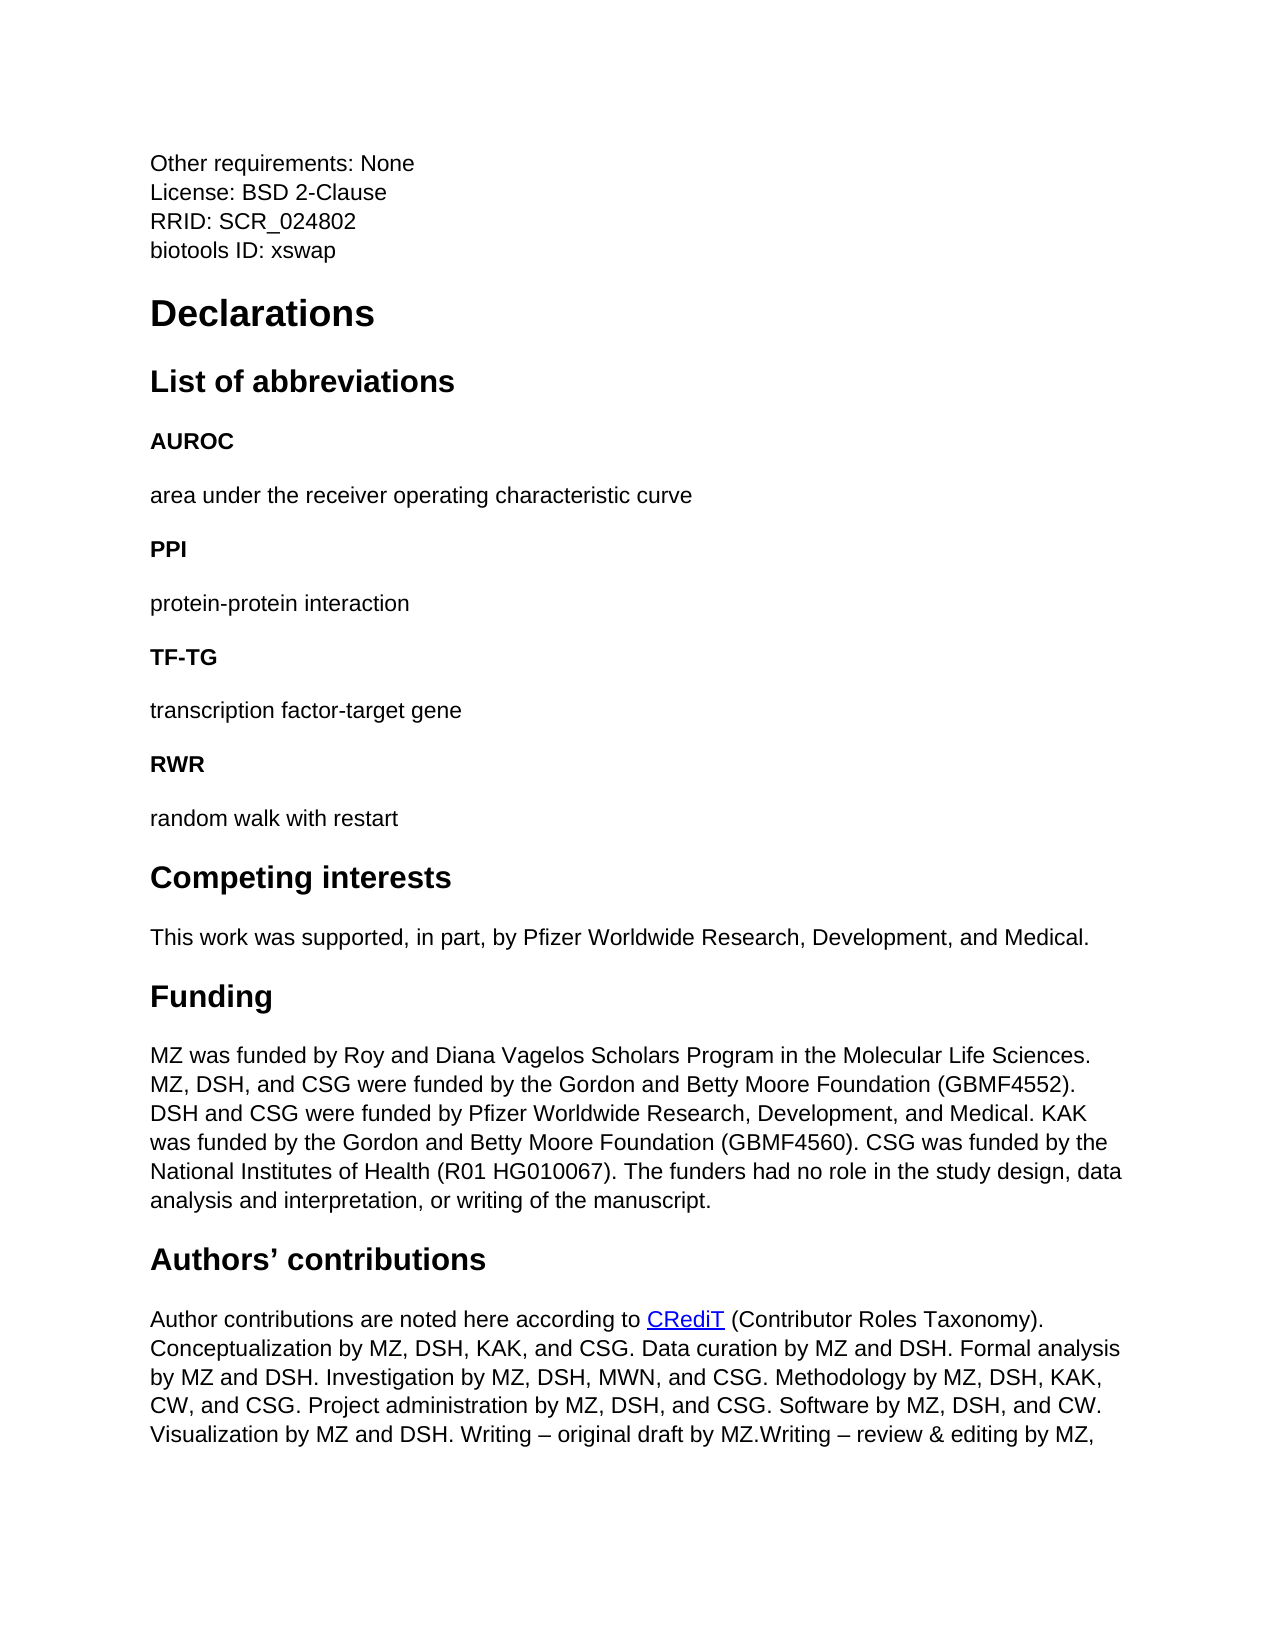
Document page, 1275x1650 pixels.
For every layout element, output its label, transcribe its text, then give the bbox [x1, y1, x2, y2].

text AUROC [150, 428, 1125, 454]
subtitle Competing interests [150, 859, 1125, 895]
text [150, 1306, 1125, 1448]
text protein-protein interaction [150, 589, 1125, 616]
text This work was supported, in part, by Pfizer Worldwide Research, Development, and Medical. [150, 924, 1125, 950]
text area under the receiver operating characteristic curve [150, 482, 1125, 508]
subtitle Funding [150, 978, 1125, 1014]
text random walk with restart [150, 805, 1125, 832]
subtitle Declarations [150, 291, 1125, 334]
subtitle List of abbreviations [150, 363, 1125, 399]
subtitle Authors’ contributions [150, 1241, 1125, 1277]
text TF-TG [150, 643, 1125, 670]
text PPI [150, 536, 1125, 562]
text MZ was funded by Roy and Diana Vagelos Scholars Program in the Molecular Life Sciences. MZ, DSH, and CSG were funded by the Gordon and Betty Moore Foundation (GBMF4552). DSH and CSG were funded by Pfizer Worldwide Research, Development, and Medical. KAK was funded by the Gordon and Betty Moore Foundation (GBMF4560). CSG was funded by the National Institutes of Health (R01 HG010067). The funders had no role in the study design, data analysis and interpretation, or writing of the manuscript. [150, 1042, 1125, 1213]
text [150, 150, 1125, 263]
text RWR [150, 751, 1125, 778]
text transcription factor-target gene [150, 697, 1125, 724]
